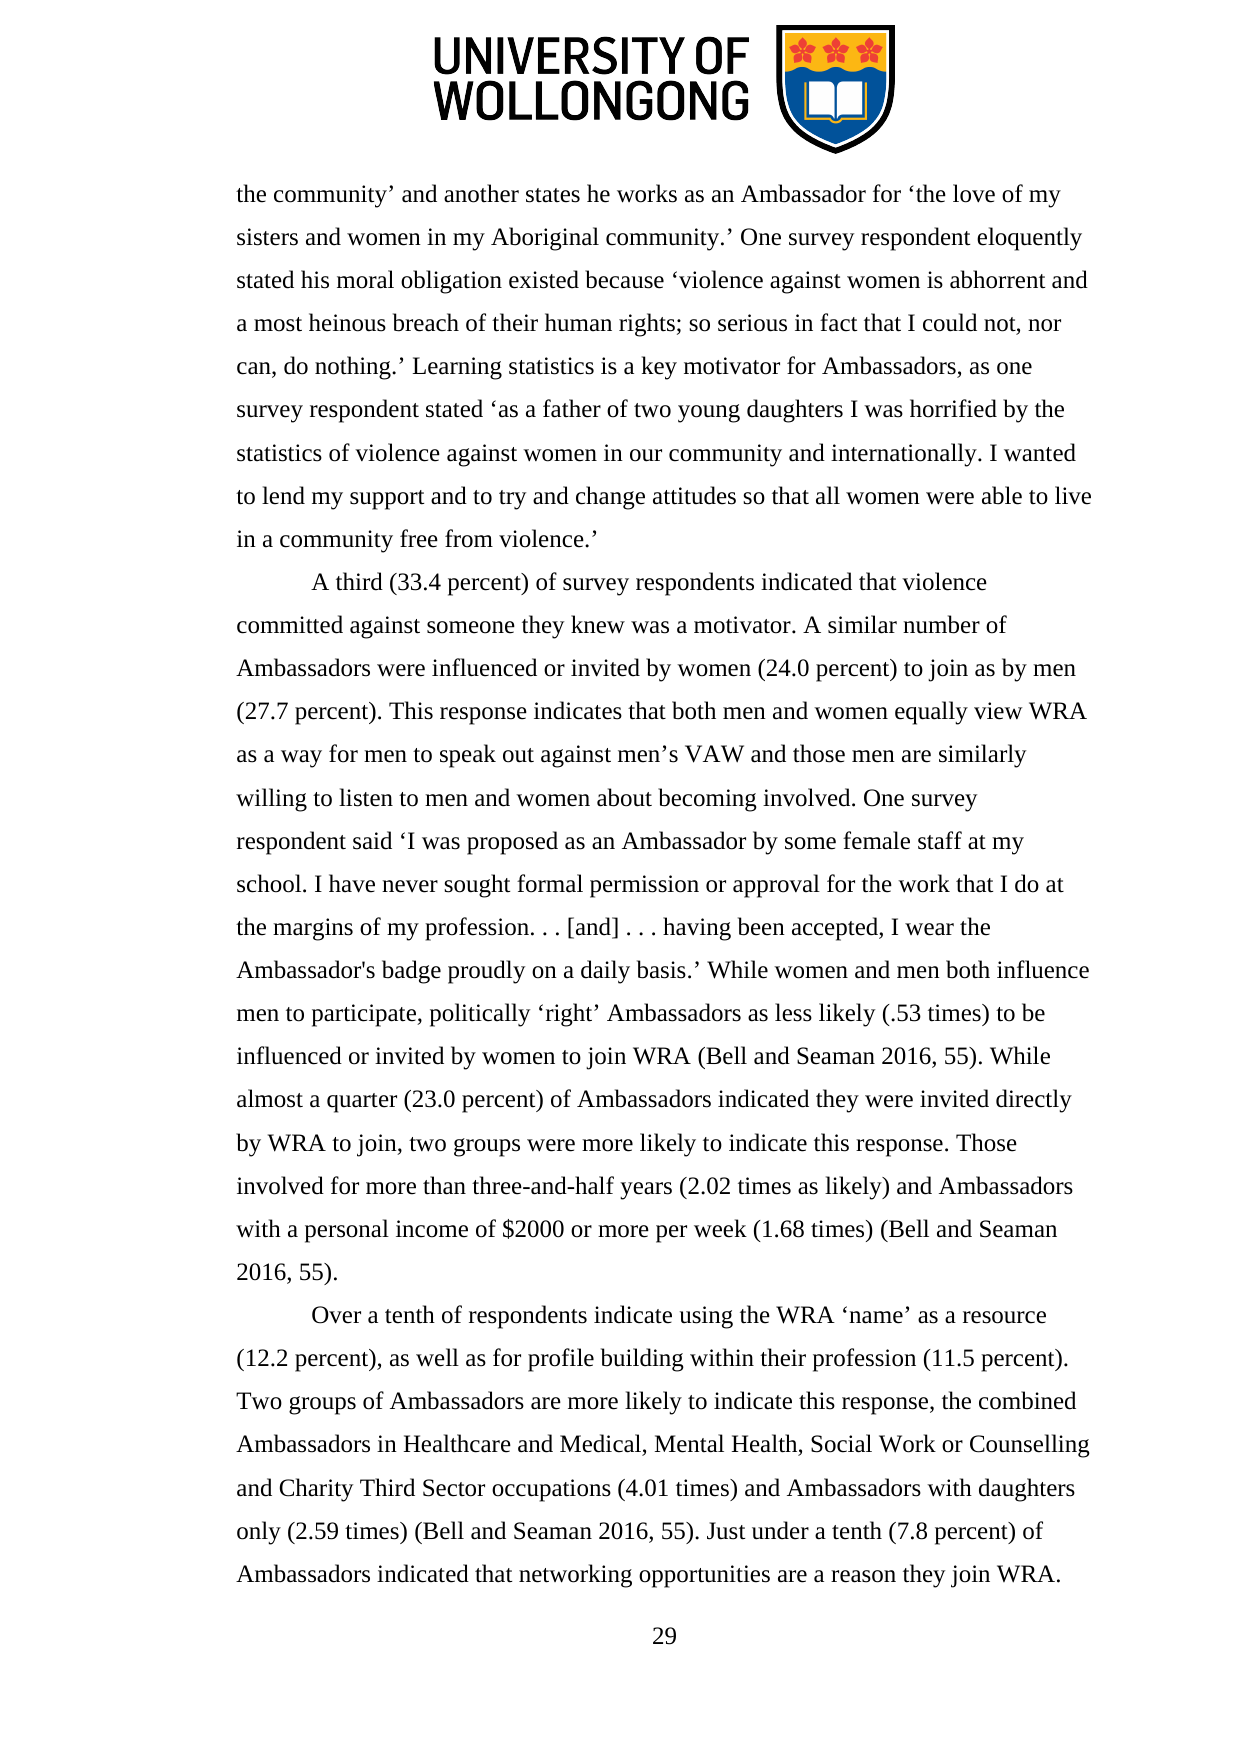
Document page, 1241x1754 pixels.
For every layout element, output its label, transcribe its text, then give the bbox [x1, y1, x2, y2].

picture [433, 25, 895, 154]
text A third (33.4 percent) of survey respondents indicated that violence committed against someone they knew was a motivator. A similar number of Ambassadors were influenced or invited by women (24.0 percent) to join as by men (27.7 percent). This response indicates that both men and women equally view WRA as a way for men to speak out against men’s VAW and those men are similarly willing to listen to men and women about becoming involved. One survey respondent said ‘I was proposed as an Ambassador by some female staff at my school. I have never sought formal permission or approval for the work that I do at the margins of my profession. . . [and] . . . having been accepted, I wear the Ambassador's badge proudly on a daily basis.’ While women and men both influence men to participate, politically ‘right’ Ambassadors as less likely (.53 times) to be influenced or invited by women to join WRA (Bell and Seaman 2016, 55). While almost a quarter (23.0 percent) of Ambassadors indicated they were invited directly by WRA to join, two groups were more likely to indicate this response. Those involved for more than three-and-half years (2.02 times as likely) and Ambassadors with a personal income of $2000 or more per week (1.68 times) (Bell and Seaman 2016, 55). [236, 567, 1092, 1286]
